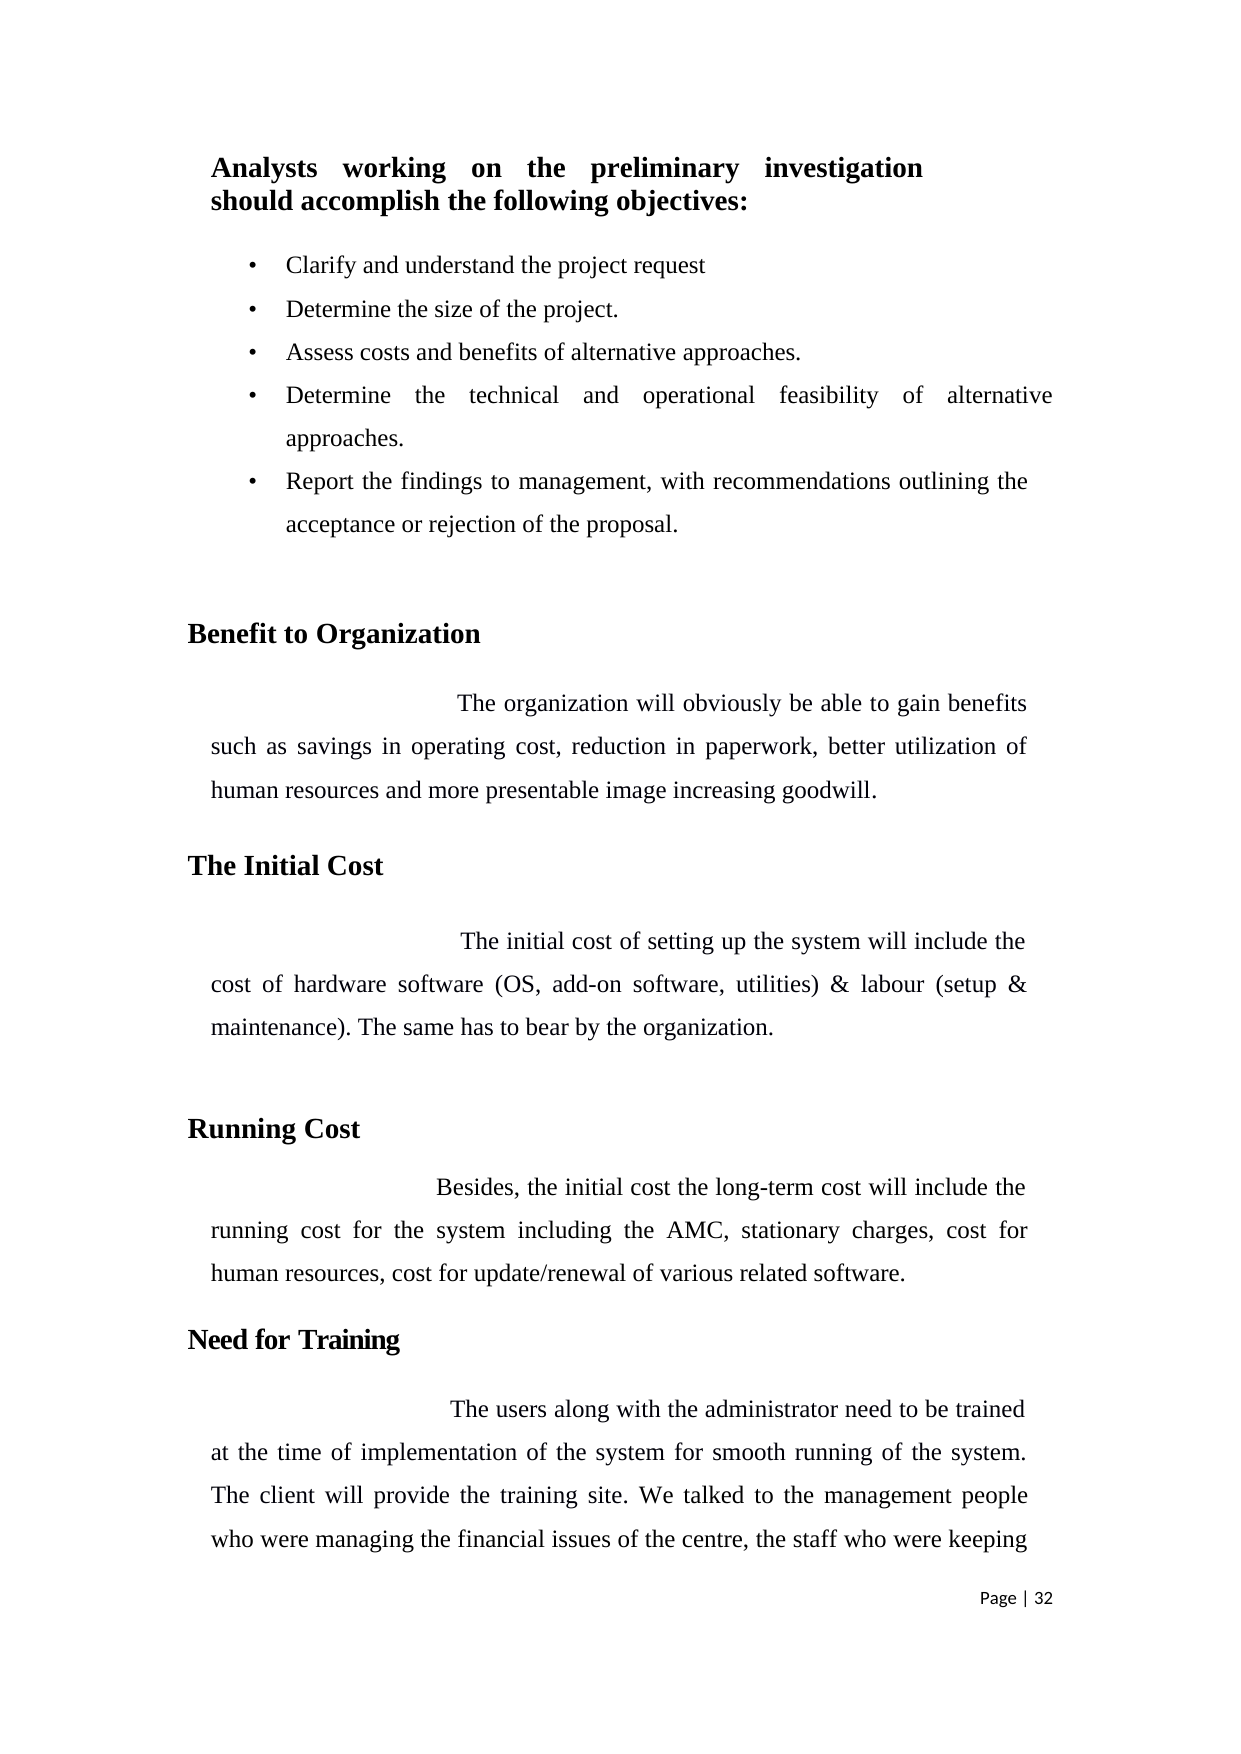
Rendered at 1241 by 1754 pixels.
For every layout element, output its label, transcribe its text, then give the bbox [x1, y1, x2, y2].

text Benefit to Organization [187, 616, 1053, 649]
list Determine the size of the project. [248, 294, 1053, 322]
list Clarify and understand the project request [248, 251, 1053, 279]
list Assess costs and benefits of alternative approaches. [248, 337, 1053, 366]
text Besides, the initial cost the long-term cost will include the running cost for the system including the AMC, stationary charges, cost for human resources, cost for update/renewal of various related software. [211, 1172, 1029, 1287]
list Report the findings to management, with recommendations outlining the acceptance or rejection of the proposal. [248, 466, 1029, 538]
text The Initial Cost [187, 848, 1053, 882]
list Determine the technical and operational feasibility of alternative approaches. [248, 380, 1053, 452]
text Need for Training [187, 1322, 1053, 1356]
text The organization will obviously be able to gain benefits such as savings in operating cost, reduction in paperwork, better utilization of human resources and more presentable image increasing goodwill. [211, 688, 1028, 804]
text The initial cost of setting up the system will include the cost of hardware software (OS, add-on software, utilities) & labour (setup & maintenance). The same has to bear by the organization. [211, 926, 1028, 1041]
text Analysts working on the preliminary investigation should accomplish the following objectives: [211, 150, 924, 217]
text Running Cost [187, 1111, 1053, 1145]
